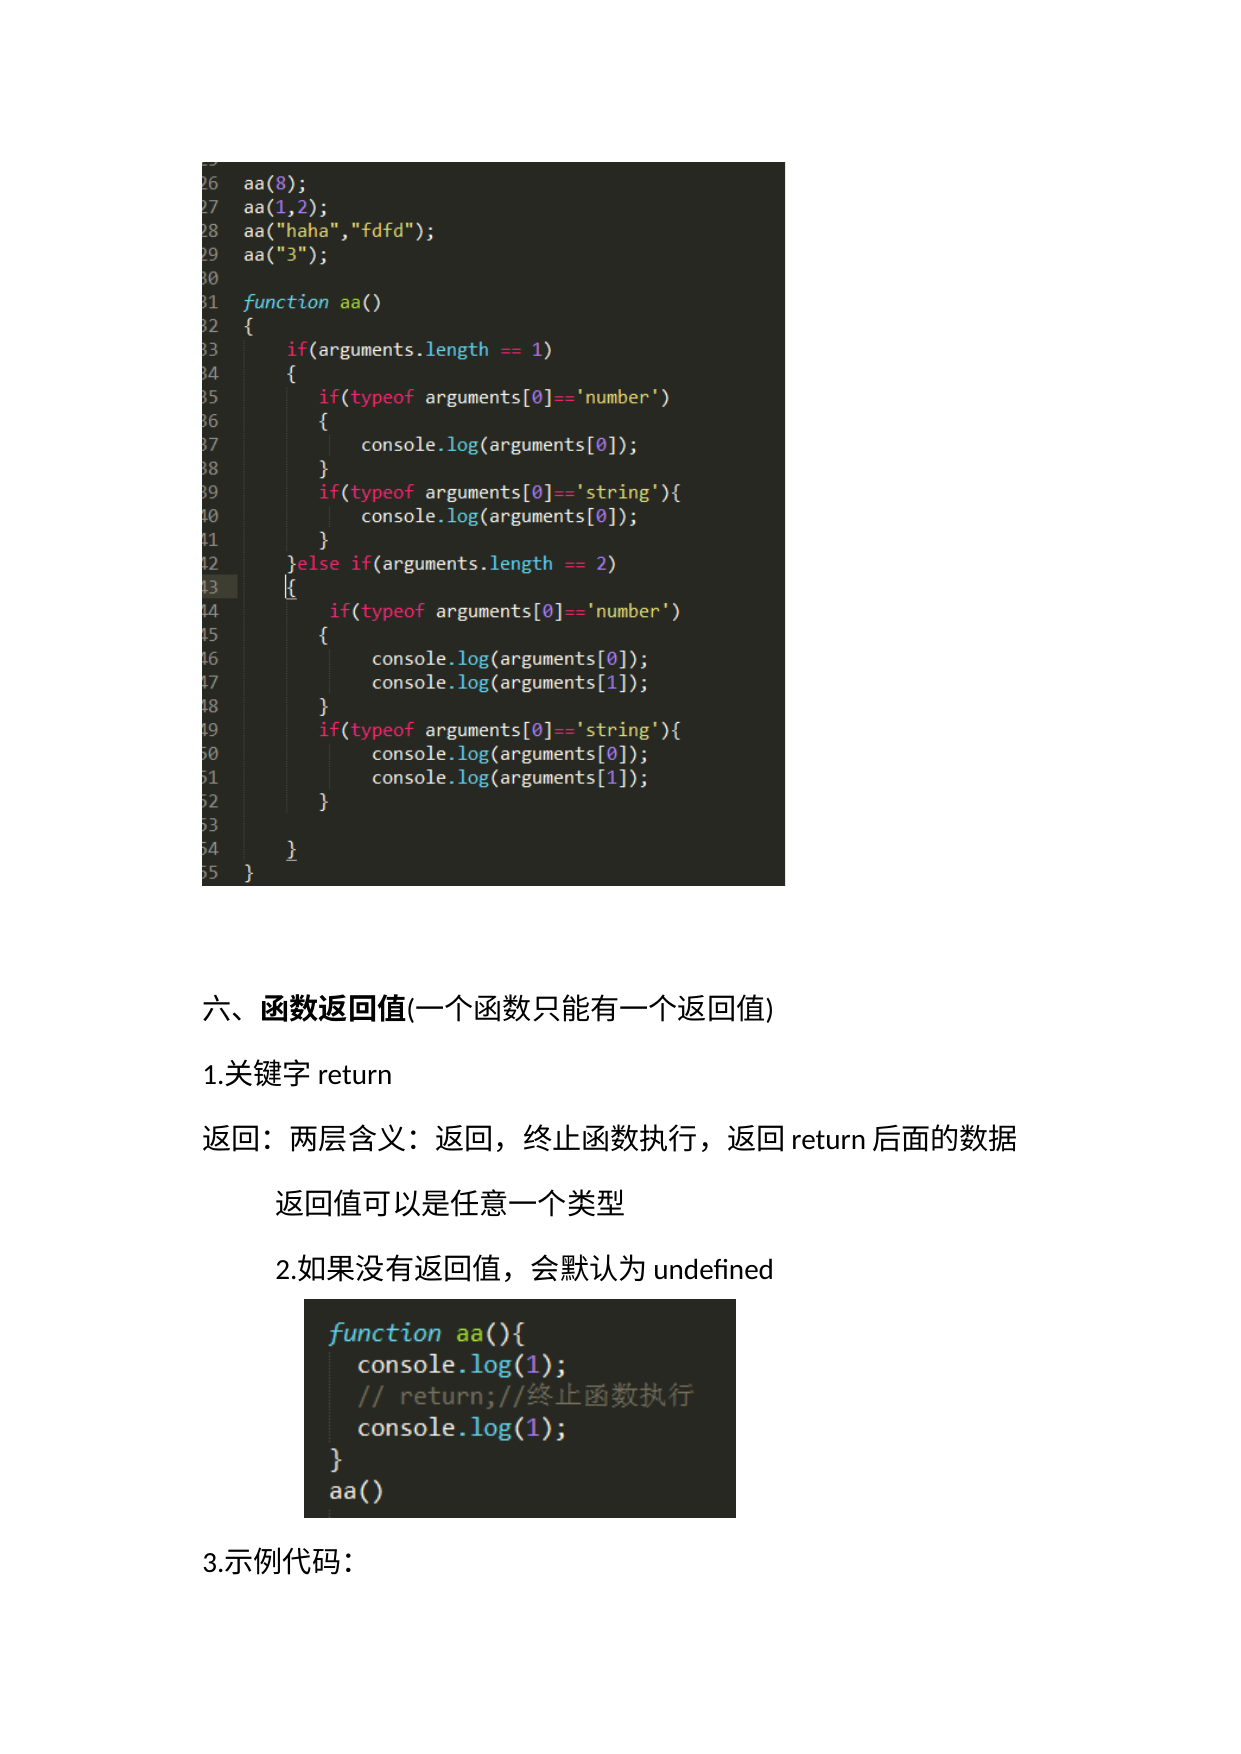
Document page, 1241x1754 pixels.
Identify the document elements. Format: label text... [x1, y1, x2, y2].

text 返回值可以是任意一个类型 [261, 1169, 1053, 1234]
text 六、函数返回值(一个函数只能有一个返回值) [187, 974, 1053, 1039]
text 1.关键字return [187, 1039, 1053, 1104]
picture [202, 162, 786, 886]
text 3.示例代码： [187, 1527, 1053, 1592]
text 返回：两层含义：返回，终止函数执行，返回return后面的数据 [187, 1104, 1053, 1169]
text 2.如果没有返回值，会默认为undefined [261, 1234, 1053, 1299]
picture [304, 1299, 736, 1518]
